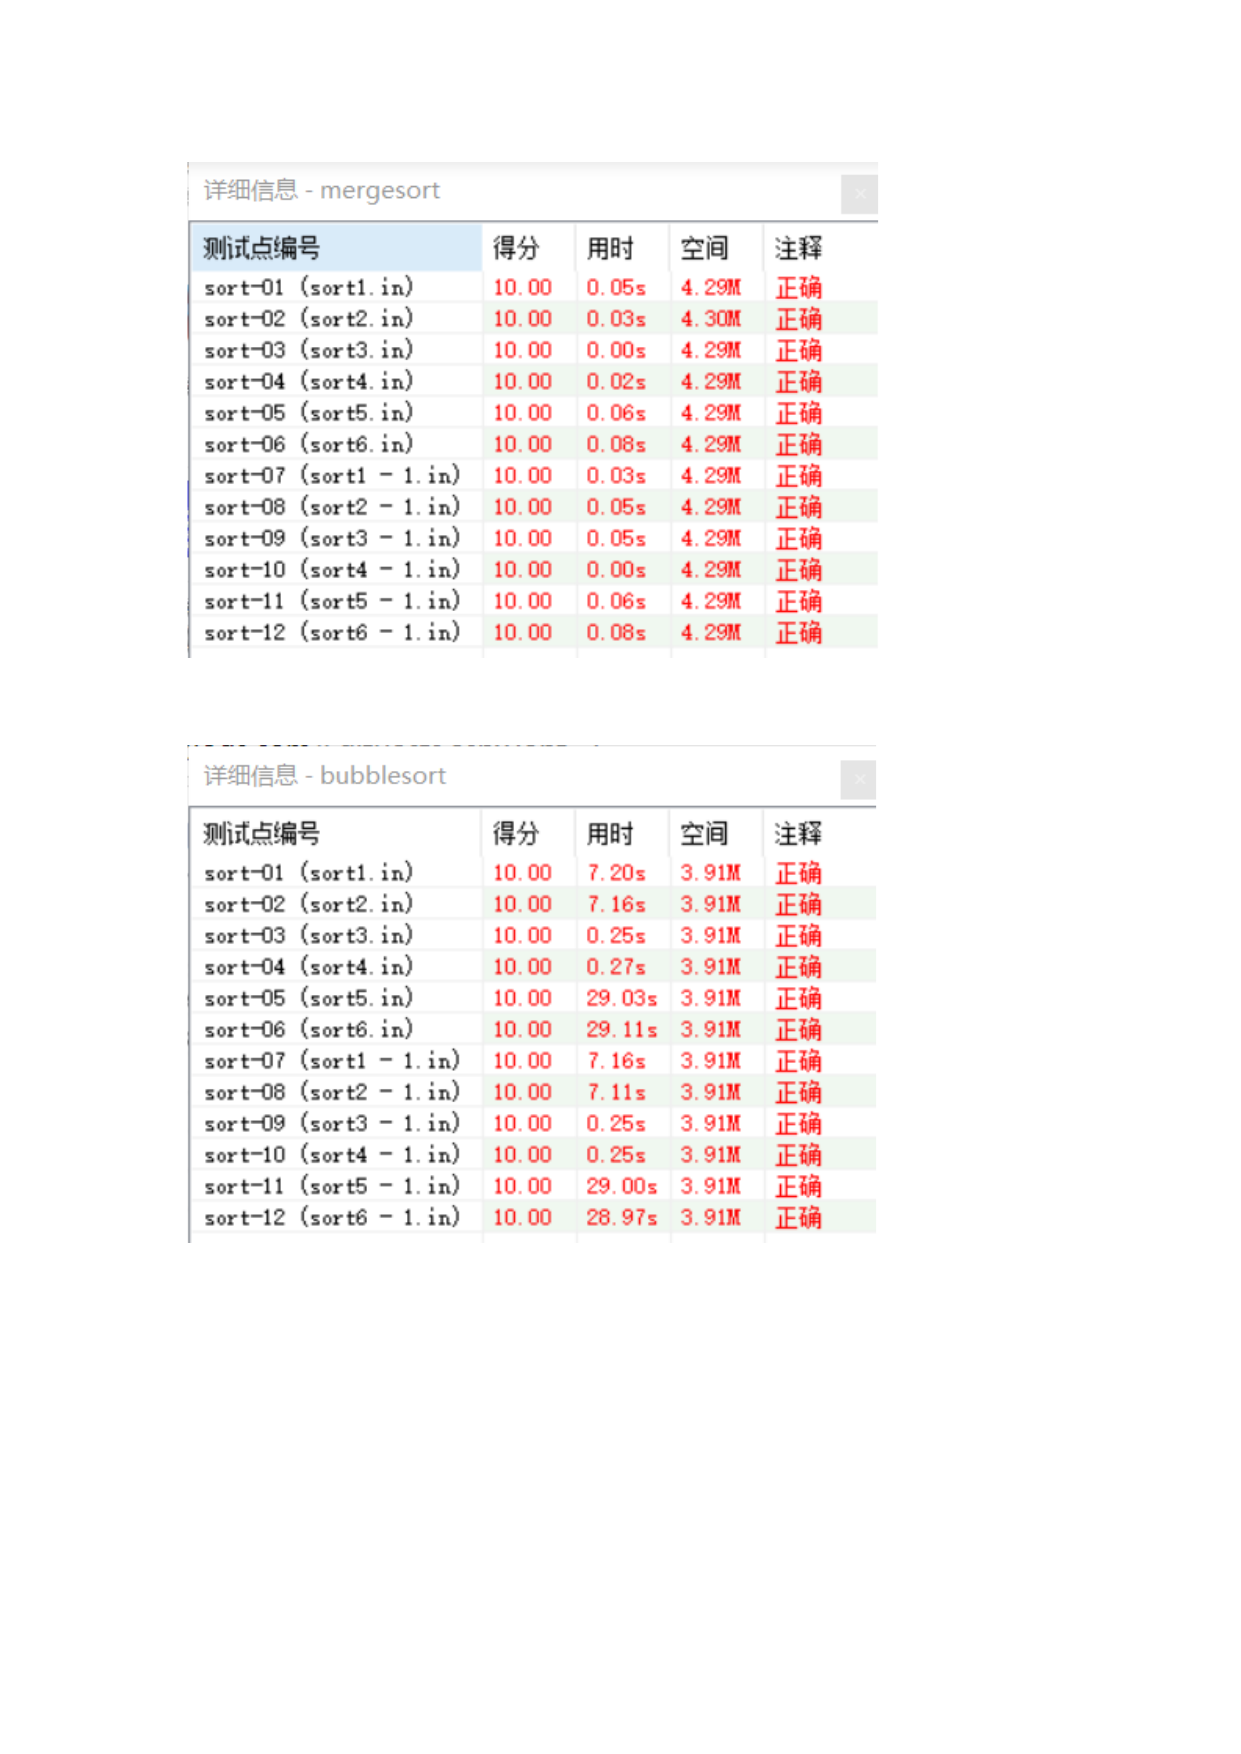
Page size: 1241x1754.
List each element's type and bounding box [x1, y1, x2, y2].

picture [187, 745, 877, 1243]
picture [187, 162, 879, 658]
